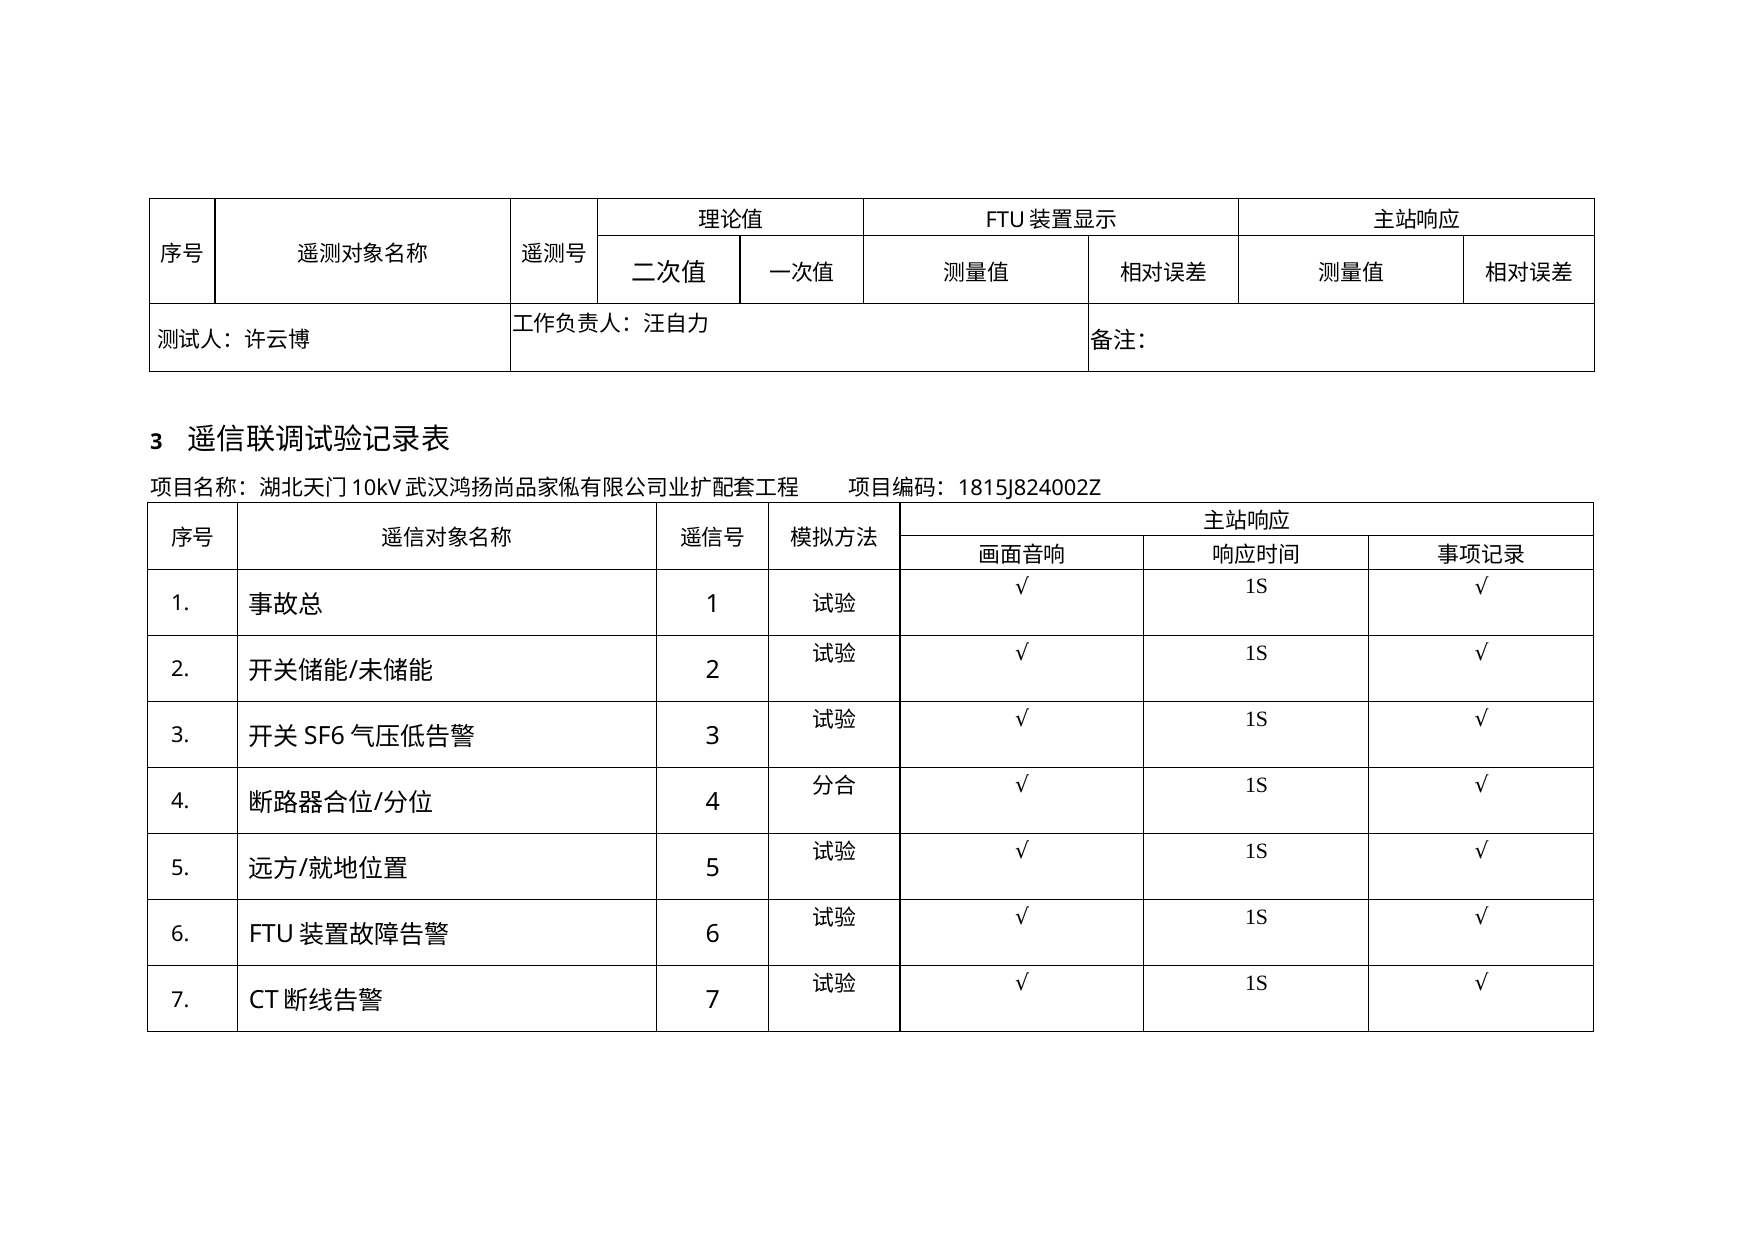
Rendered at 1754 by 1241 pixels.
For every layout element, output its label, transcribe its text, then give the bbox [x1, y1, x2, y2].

table_header 序号 [150, 199, 214, 303]
table_cell 1S [1144, 900, 1368, 965]
table_cell 二次值 [598, 236, 739, 303]
table_cell 5 [657, 834, 768, 899]
table_cell 试验 [769, 966, 899, 1031]
table_cell 试验 [769, 702, 899, 767]
table_header FTU装置显示 [864, 199, 1238, 235]
table_cell [148, 834, 237, 899]
table_cell √ [1369, 966, 1593, 1031]
table_cell [148, 636, 237, 701]
table_cell √ [901, 570, 1143, 635]
table_cell √ [1369, 900, 1593, 965]
table_cell √ [901, 966, 1143, 1031]
table_cell 一次值 [741, 236, 863, 303]
table_cell 分合 [769, 768, 899, 833]
table_cell 1S [1144, 636, 1368, 701]
table_cell 测量值 [864, 236, 1088, 303]
table_cell √ [901, 702, 1143, 767]
table_cell 工作负责人：汪自力 [511, 304, 1088, 371]
table_cell √ [901, 636, 1143, 701]
table_cell [148, 768, 237, 833]
table_header 主站响应 [1239, 199, 1594, 235]
table_header 遥测号 [511, 199, 597, 303]
table_cell FTU装置故障告警 [238, 900, 656, 965]
table_cell 3 [657, 702, 768, 767]
table_cell 响应时间 [1144, 536, 1368, 569]
table_cell [148, 966, 237, 1031]
table_cell √ [901, 768, 1143, 833]
table_cell 1S [1144, 768, 1368, 833]
table_cell 画面音响 [901, 536, 1143, 569]
table_cell 试验 [769, 834, 899, 899]
table_cell [148, 570, 237, 635]
table_header 遥信号 [657, 503, 768, 569]
table_header 序号 [148, 503, 237, 569]
table_cell 测量值 [1239, 236, 1463, 303]
table_header 主站响应 [901, 503, 1593, 535]
table_cell √ [1369, 570, 1593, 635]
table_cell 相对误差 [1089, 236, 1238, 303]
table_cell 备注： [1089, 304, 1594, 371]
table_header 遥测对象名称 [216, 199, 510, 303]
table_cell 1S [1144, 570, 1368, 635]
text 项目名称：湖北天门10kV武汉鸿扬尚品家俬有限公司业扩配套工程 项目编码：1815J824002Z [150, 469, 1604, 502]
table_cell 断路器合位/分位 [238, 768, 656, 833]
table_cell √ [1369, 636, 1593, 701]
table_cell 1S [1144, 834, 1368, 899]
table_cell 1S [1144, 702, 1368, 767]
table_cell √ [1369, 768, 1593, 833]
table_cell √ [1369, 702, 1593, 767]
table_cell 试验 [769, 900, 899, 965]
list 遥信联调试验记录表 [150, 404, 1604, 469]
table_cell 7 [657, 966, 768, 1031]
table_cell 远方/就地位置 [238, 834, 656, 899]
table_cell 开关储能/未储能 [238, 636, 656, 701]
table_header 遥信对象名称 [238, 503, 656, 569]
table_cell 6 [657, 900, 768, 965]
table_cell √ [1369, 834, 1593, 899]
table_cell 相对误差 [1464, 236, 1594, 303]
table_header 模拟方法 [769, 503, 899, 569]
table_cell √ [901, 900, 1143, 965]
table_cell CT断线告警 [238, 966, 656, 1031]
table_cell 试验 [769, 570, 899, 635]
table_cell 1S [1144, 966, 1368, 1031]
table_cell 开关SF6气压低告警 [238, 702, 656, 767]
table_cell 试验 [769, 636, 899, 701]
table_cell [148, 900, 237, 965]
table_cell 测试人：许云博 [150, 304, 510, 371]
table_cell 事项记录 [1369, 536, 1593, 569]
table_cell 4 [657, 768, 768, 833]
table_cell √ [901, 834, 1143, 899]
table_cell 事故总 [238, 570, 656, 635]
table_header 理论值 [598, 199, 863, 235]
table_cell 1 [657, 570, 768, 635]
table_cell 2 [657, 636, 768, 701]
table_cell [148, 702, 237, 767]
